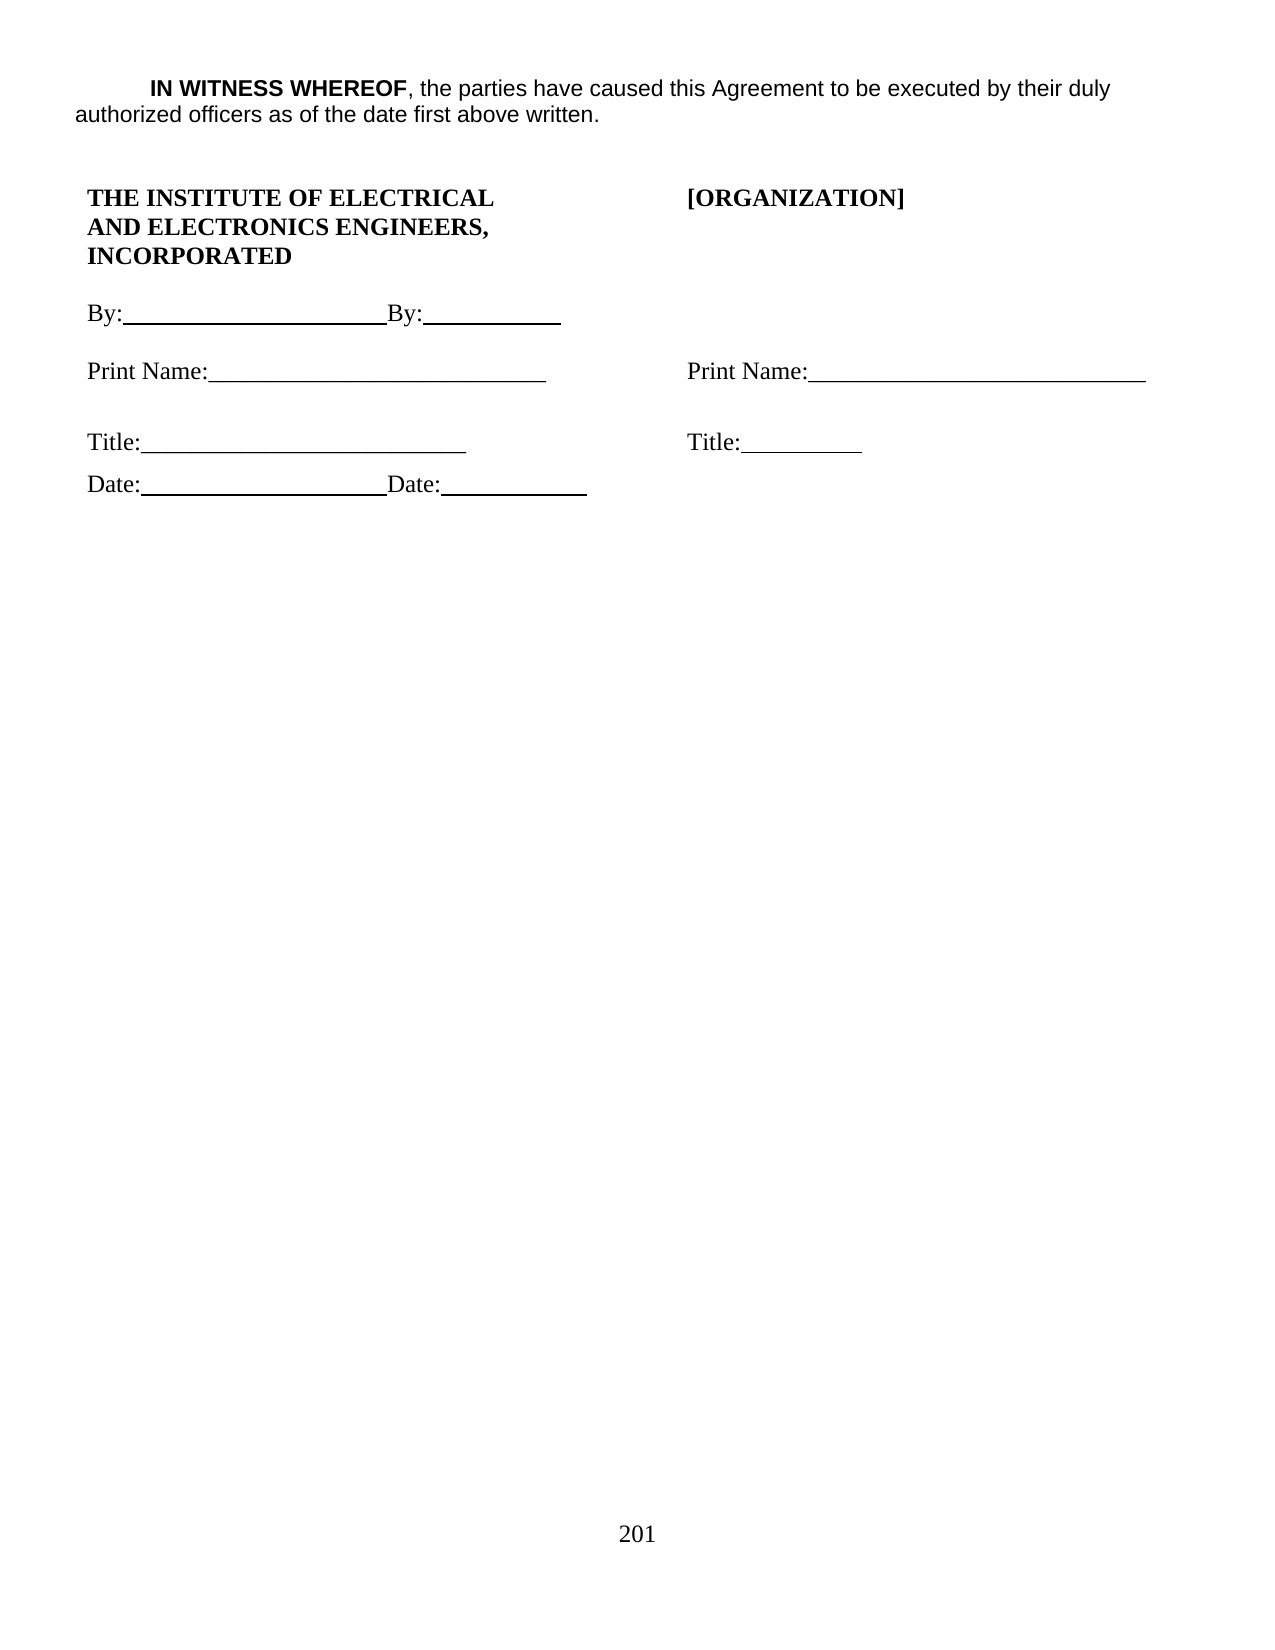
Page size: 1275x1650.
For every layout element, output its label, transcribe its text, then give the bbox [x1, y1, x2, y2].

table_header THE INSTITUTE OF ELECTRICAL [ORGANIZATION] AND ELECTRONICS ENGINEERS, INCORPORATED By: By: Print Name:___________________________ Print Name:___________________________ [75, 156, 1200, 398]
text IN WITNESS WHEREOF, the parties have caused this Agreement to be executed by their duly authorized officers as of the date first above written. [75, 75, 1117, 128]
table_cell Title:__________________________ Title: [75, 398, 1200, 469]
table_cell Date: Date: [75, 469, 1200, 511]
